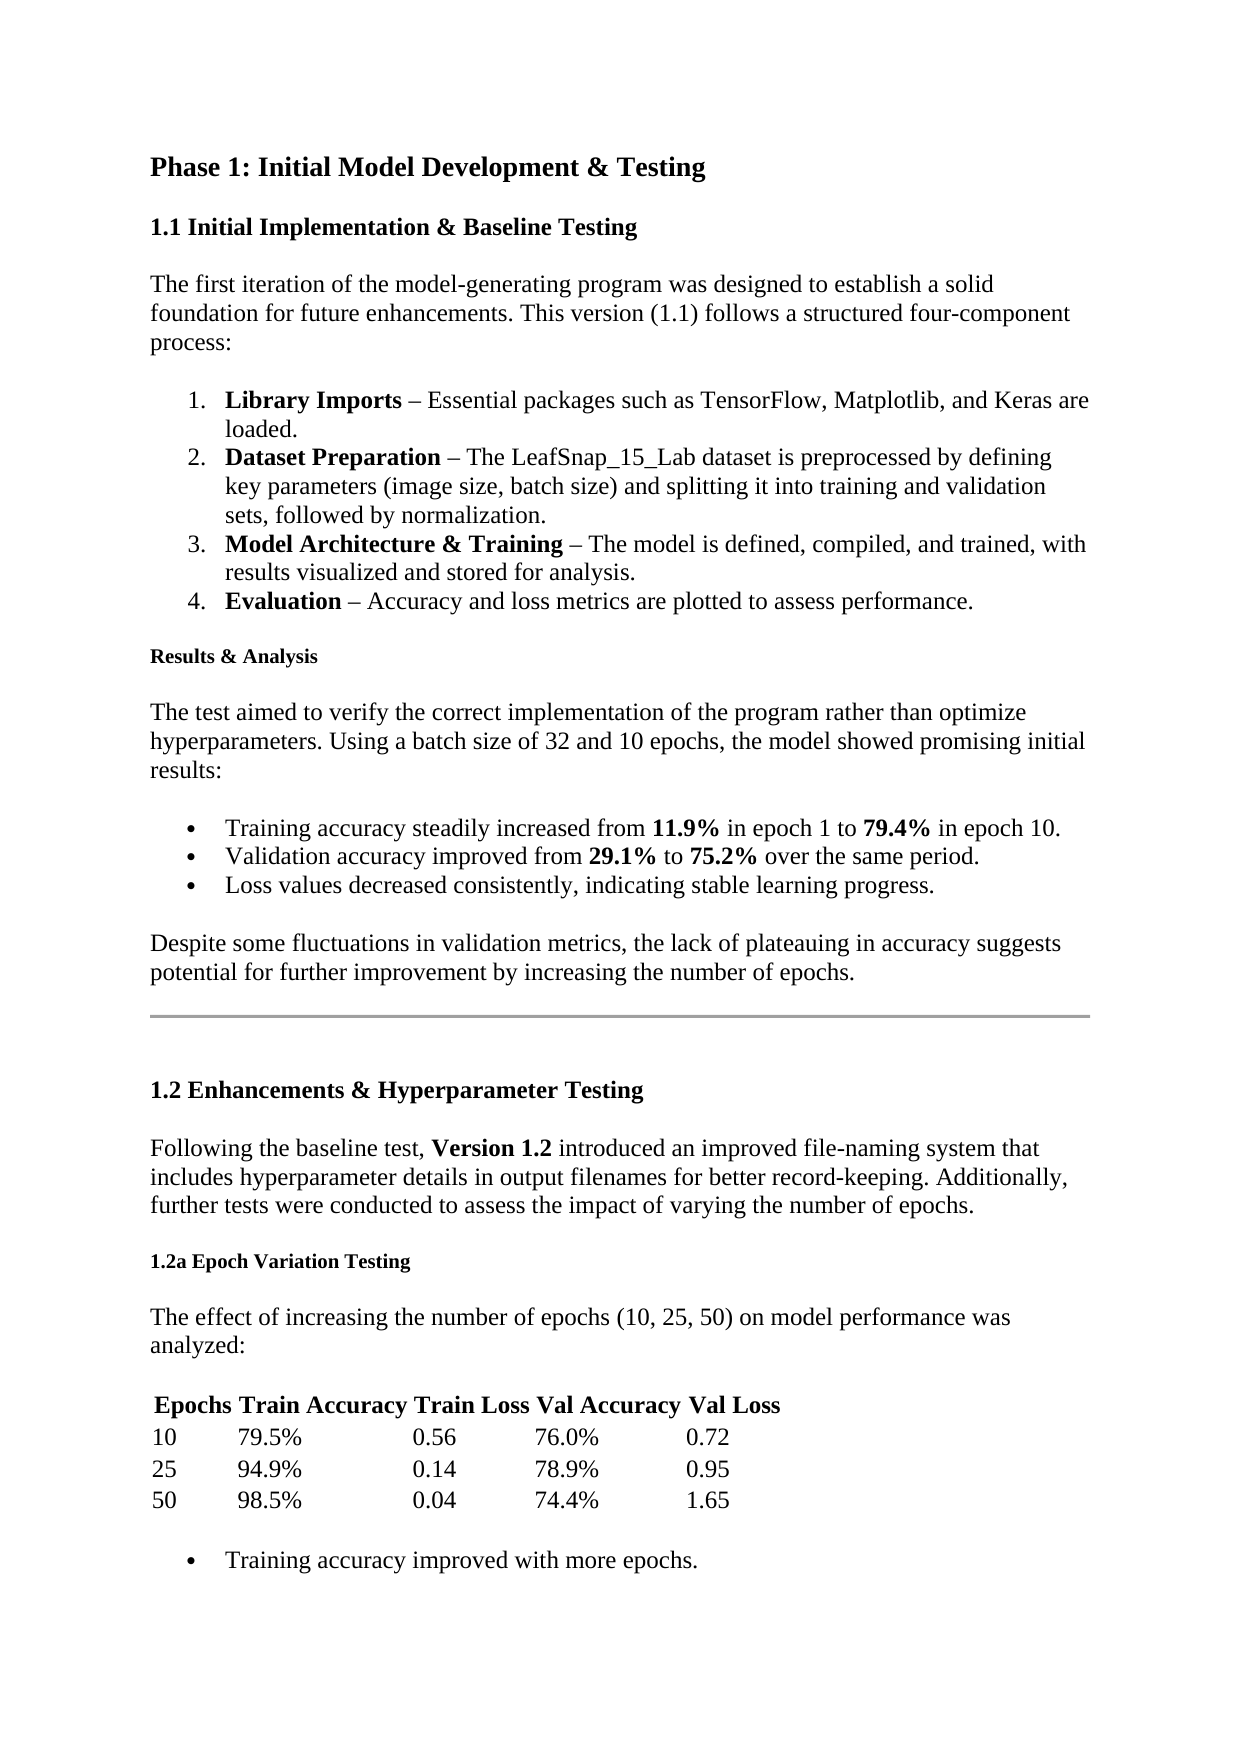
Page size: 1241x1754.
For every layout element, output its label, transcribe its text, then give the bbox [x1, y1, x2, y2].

table_cell 78.9% [533, 1452, 684, 1484]
text Phase 1: Initial Model Development & Testing [150, 150, 1090, 182]
table_header Val Accuracy [533, 1389, 684, 1420]
table_cell 79.5% [236, 1420, 411, 1452]
table_header Train Accuracy [236, 1389, 411, 1420]
table_header Train Loss [411, 1389, 533, 1420]
list Evaluation – Accuracy and loss metrics are plotted to assess performance. [187, 586, 1090, 615]
table_cell 0.04 [411, 1484, 533, 1516]
table_cell 0.72 [684, 1420, 784, 1452]
list Library Imports – Essential packages such as TensorFlow, Matplotlib, and Keras are loaded. [187, 385, 1090, 442]
list Validation accuracy improved from 29.1% to 75.2% over the same period. [187, 841, 1090, 870]
table_cell 98.5% [236, 1484, 411, 1516]
text Despite some fluctuations in validation metrics, the lack of plateauing in accuracy suggests potential for further improvement by increasing the number of epochs. [150, 928, 1090, 986]
text 1.2a Epoch Variation Testing [150, 1248, 1090, 1273]
list Model Architecture & Training – The model is defined, compiled, and trained, with results visualized and stored for analysis. [187, 529, 1090, 586]
text 1.1 Initial Implementation & Baseline Testing [150, 212, 1090, 240]
table_cell 25 [150, 1452, 236, 1484]
table_cell 50 [150, 1484, 236, 1516]
text Following the baseline test, Version 1.2 introduced an improved file-naming system that includes hyperparameter details in output filenames for better record-keeping. Additionally, further tests were conducted to assess the impact of varying the number of epochs. [150, 1133, 1090, 1219]
table_cell 74.4% [533, 1484, 684, 1516]
text The effect of increasing the number of epochs (10, 25, 50) on model performance was analyzed: [150, 1302, 1090, 1359]
table_cell 10 [150, 1420, 236, 1452]
text The first iteration of the model-generating program was designed to establish a solid foundation for future enhancements. This version (1.1) follows a structured four-component process: [150, 269, 1090, 356]
list Training accuracy steadily increased from 11.9% in epoch 1 to 79.4% in epoch 10. [187, 813, 1090, 841]
table_header Epochs [150, 1389, 236, 1420]
list Loss values decreased consistently, indicating stable learning progress. [187, 870, 1090, 899]
table_header Val Loss [684, 1389, 784, 1420]
table_cell 0.14 [411, 1452, 533, 1484]
table_cell 76.0% [533, 1420, 684, 1452]
text The test aimed to verify the correct implementation of the program rather than optimize hyperparameters. Using a batch size of 32 and 10 epochs, the model showed promising initial results: [150, 697, 1090, 783]
table_cell 0.56 [411, 1420, 533, 1452]
table_cell 0.95 [684, 1452, 784, 1484]
list Dataset Preparation – The LeafSnap_15_Lab dataset is preprocessed by defining key parameters (image size, batch size) and splitting it into training and validation sets, followed by normalization. [187, 442, 1090, 529]
text 1.2 Enhancements & Hyperparameter Testing [150, 1075, 1090, 1104]
list Training accuracy improved with more epochs. [187, 1545, 1090, 1574]
table_cell 1.65 [684, 1484, 784, 1516]
table_cell 94.9% [236, 1452, 411, 1484]
text Results & Analysis [150, 644, 1090, 668]
